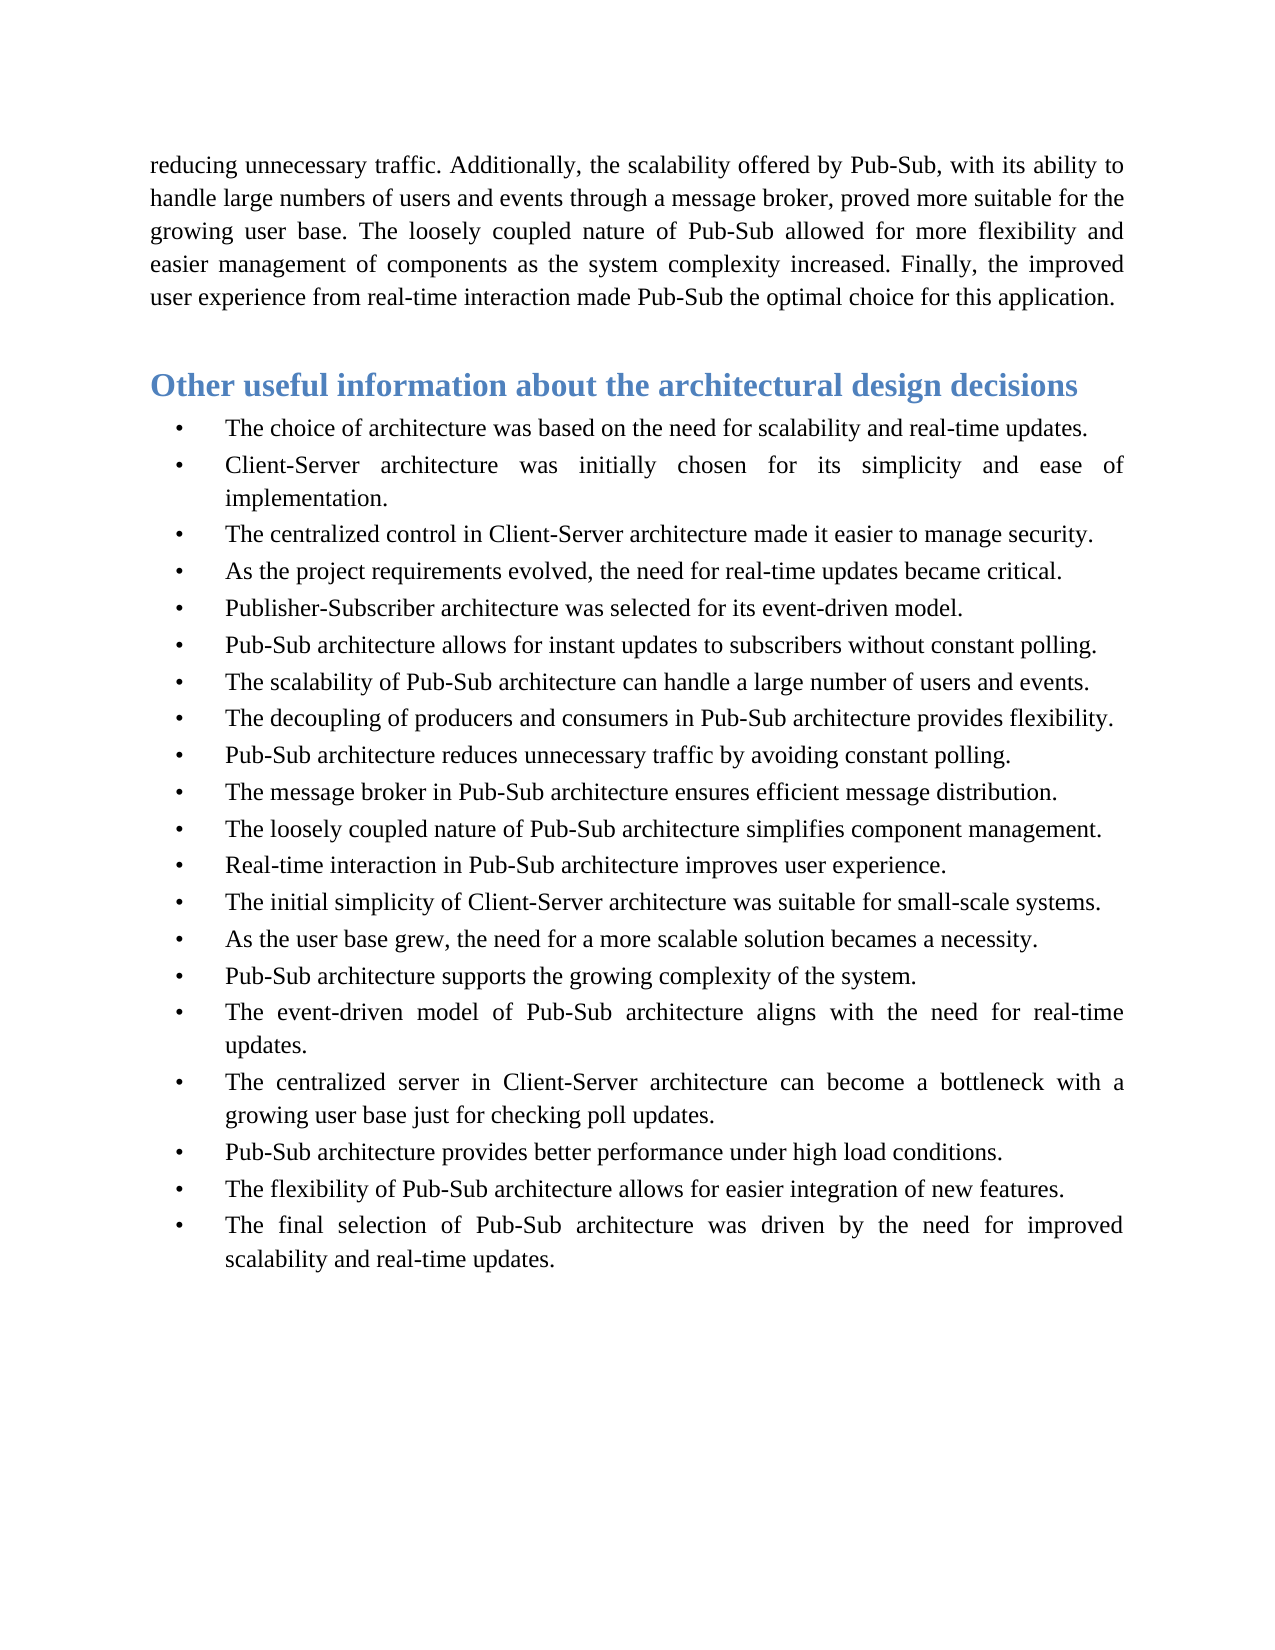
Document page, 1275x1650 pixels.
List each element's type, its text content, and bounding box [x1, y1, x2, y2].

list The decoupling of producers and consumers in Pub-Sub architecture provides flexibility. [175, 703, 1125, 732]
list Pub-Sub architecture provides better performance under high load conditions. [175, 1137, 1125, 1166]
list Client-Server architecture was initially chosen for its simplicity and ease of implementation. [175, 450, 1125, 511]
list The flexibility of Pub-Sub architecture allows for easier integration of new features. [175, 1174, 1125, 1203]
list The message broker in Pub-Sub architecture ensures efficient message distribution. [175, 777, 1125, 806]
list As the user base grew, the need for a more scalable solution becames a necessity. [175, 924, 1125, 953]
list As the project requirements evolved, the need for real-time updates became critical. [175, 556, 1125, 585]
list Real-time interaction in Pub-Sub architecture improves user experience. [175, 850, 1125, 879]
list The scalability of Pub-Sub architecture can handle a large number of users and events. [175, 667, 1125, 695]
list The centralized server in Client-Server architecture can become a bottleneck with a growing user base just for checking poll updates. [175, 1067, 1125, 1129]
list Pub-Sub architecture reduces unnecessary traffic by avoiding constant polling. [175, 740, 1125, 769]
list The final selection of Pub-Sub architecture was driven by the need for improved scalability and real-time updates. [175, 1211, 1125, 1272]
list Pub-Sub architecture supports the growing complexity of the system. [175, 961, 1125, 989]
list The loosely coupled nature of Pub-Sub architecture simplifies component management. [175, 814, 1125, 842]
list Pub-Sub architecture allows for instant updates to subscribers without constant polling. [175, 630, 1125, 658]
list The initial simplicity of Client-Server architecture was suitable for small-scale systems. [175, 887, 1125, 916]
list The event-driven model of Pub-Sub architecture aligns with the need for real-time updates. [175, 997, 1125, 1059]
subtitle Other useful information about the architectural design decisions [150, 365, 1125, 403]
list The centralized control in Client-Server architecture made it easier to manage security. [175, 519, 1125, 548]
list The choice of architecture was based on the need for scalability and real-time updates. [175, 413, 1125, 442]
list Publisher-Subscriber architecture was selected for its event-driven model. [175, 593, 1125, 622]
